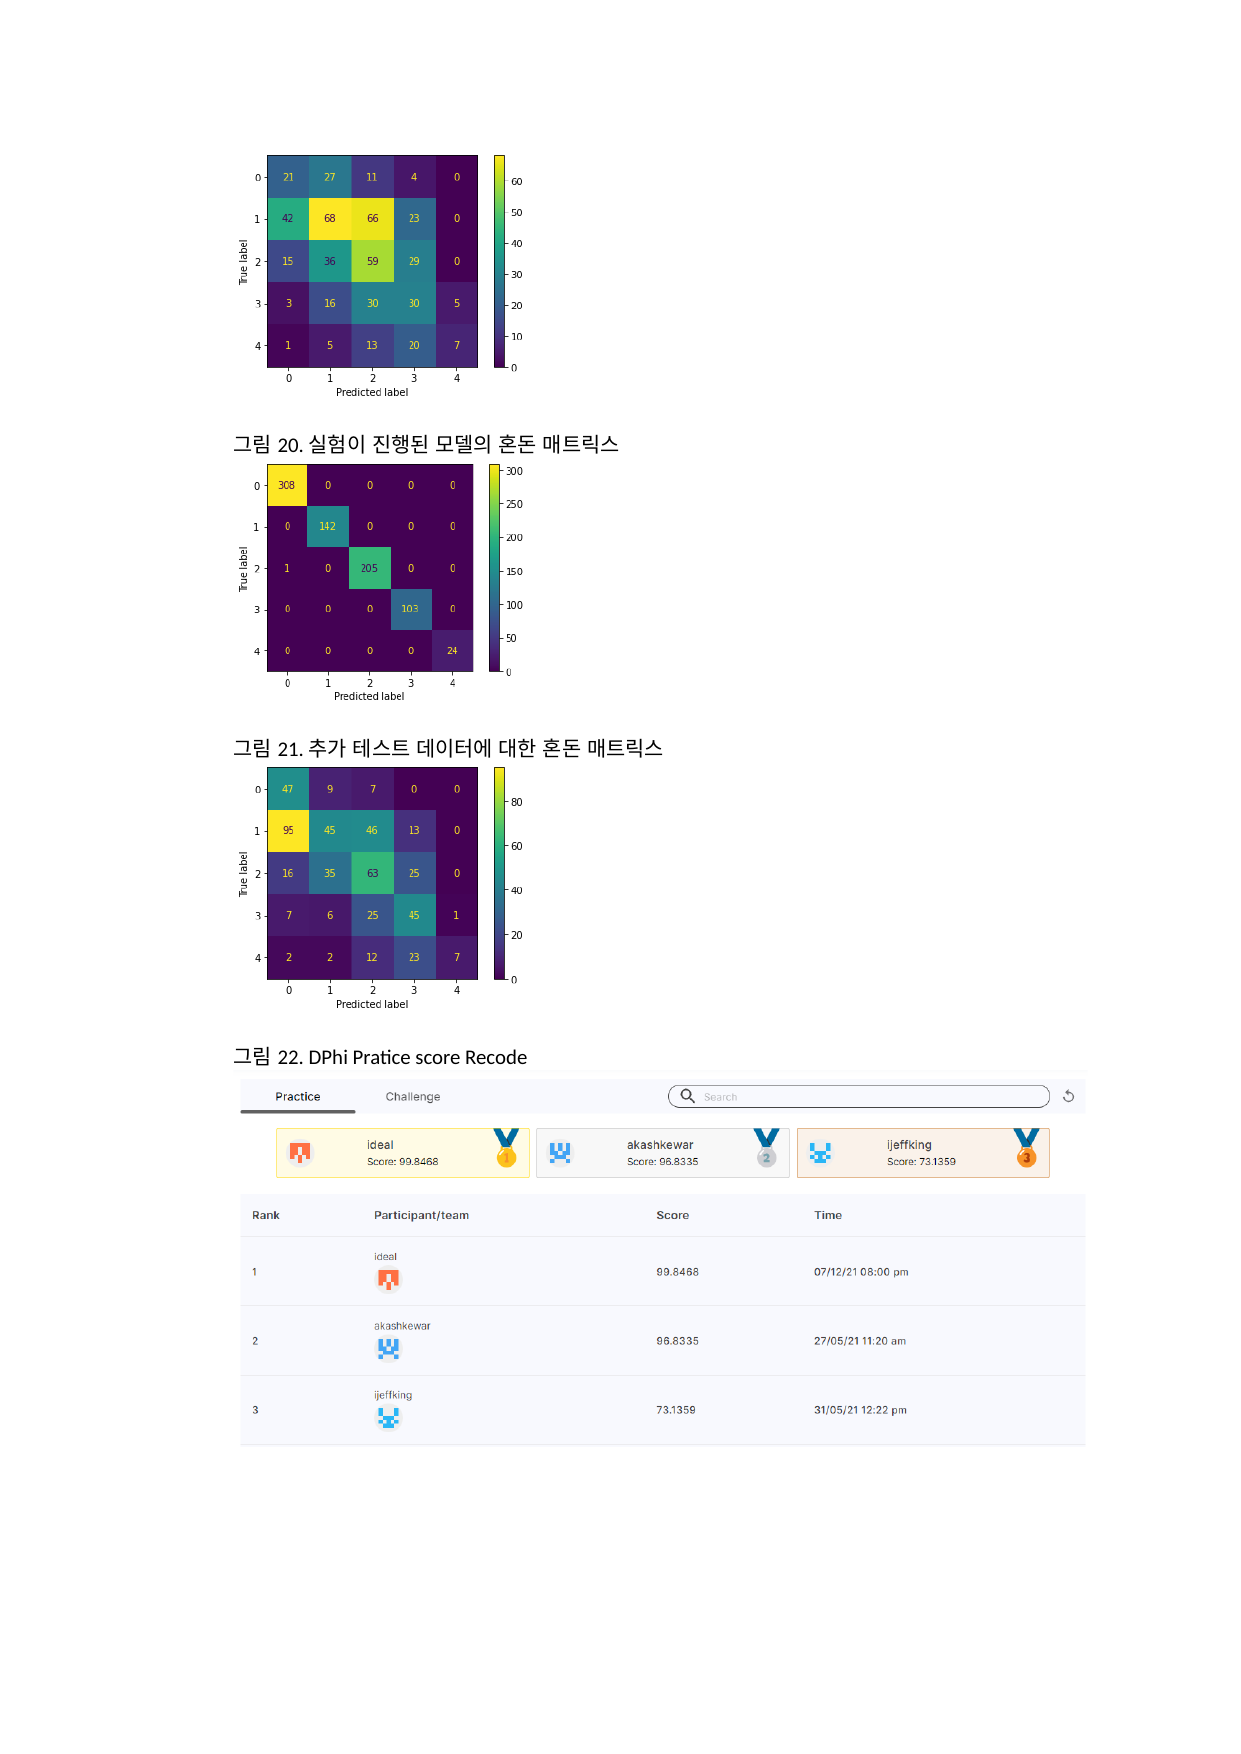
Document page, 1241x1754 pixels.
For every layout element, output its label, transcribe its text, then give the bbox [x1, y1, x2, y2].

picture [233, 150, 529, 403]
picture [233, 762, 529, 1015]
picture [233, 1070, 1088, 1447]
list 그림 22. DPhi Pratice score Recode [233, 1040, 1090, 1070]
list 그림 21. 추가 테스트 데이터에 대한 혼돈 매트릭스 [233, 732, 1090, 762]
list 그림 20. 실험이 진행된 모델의 혼돈 매트릭스 [233, 428, 1090, 458]
picture [233, 458, 529, 707]
